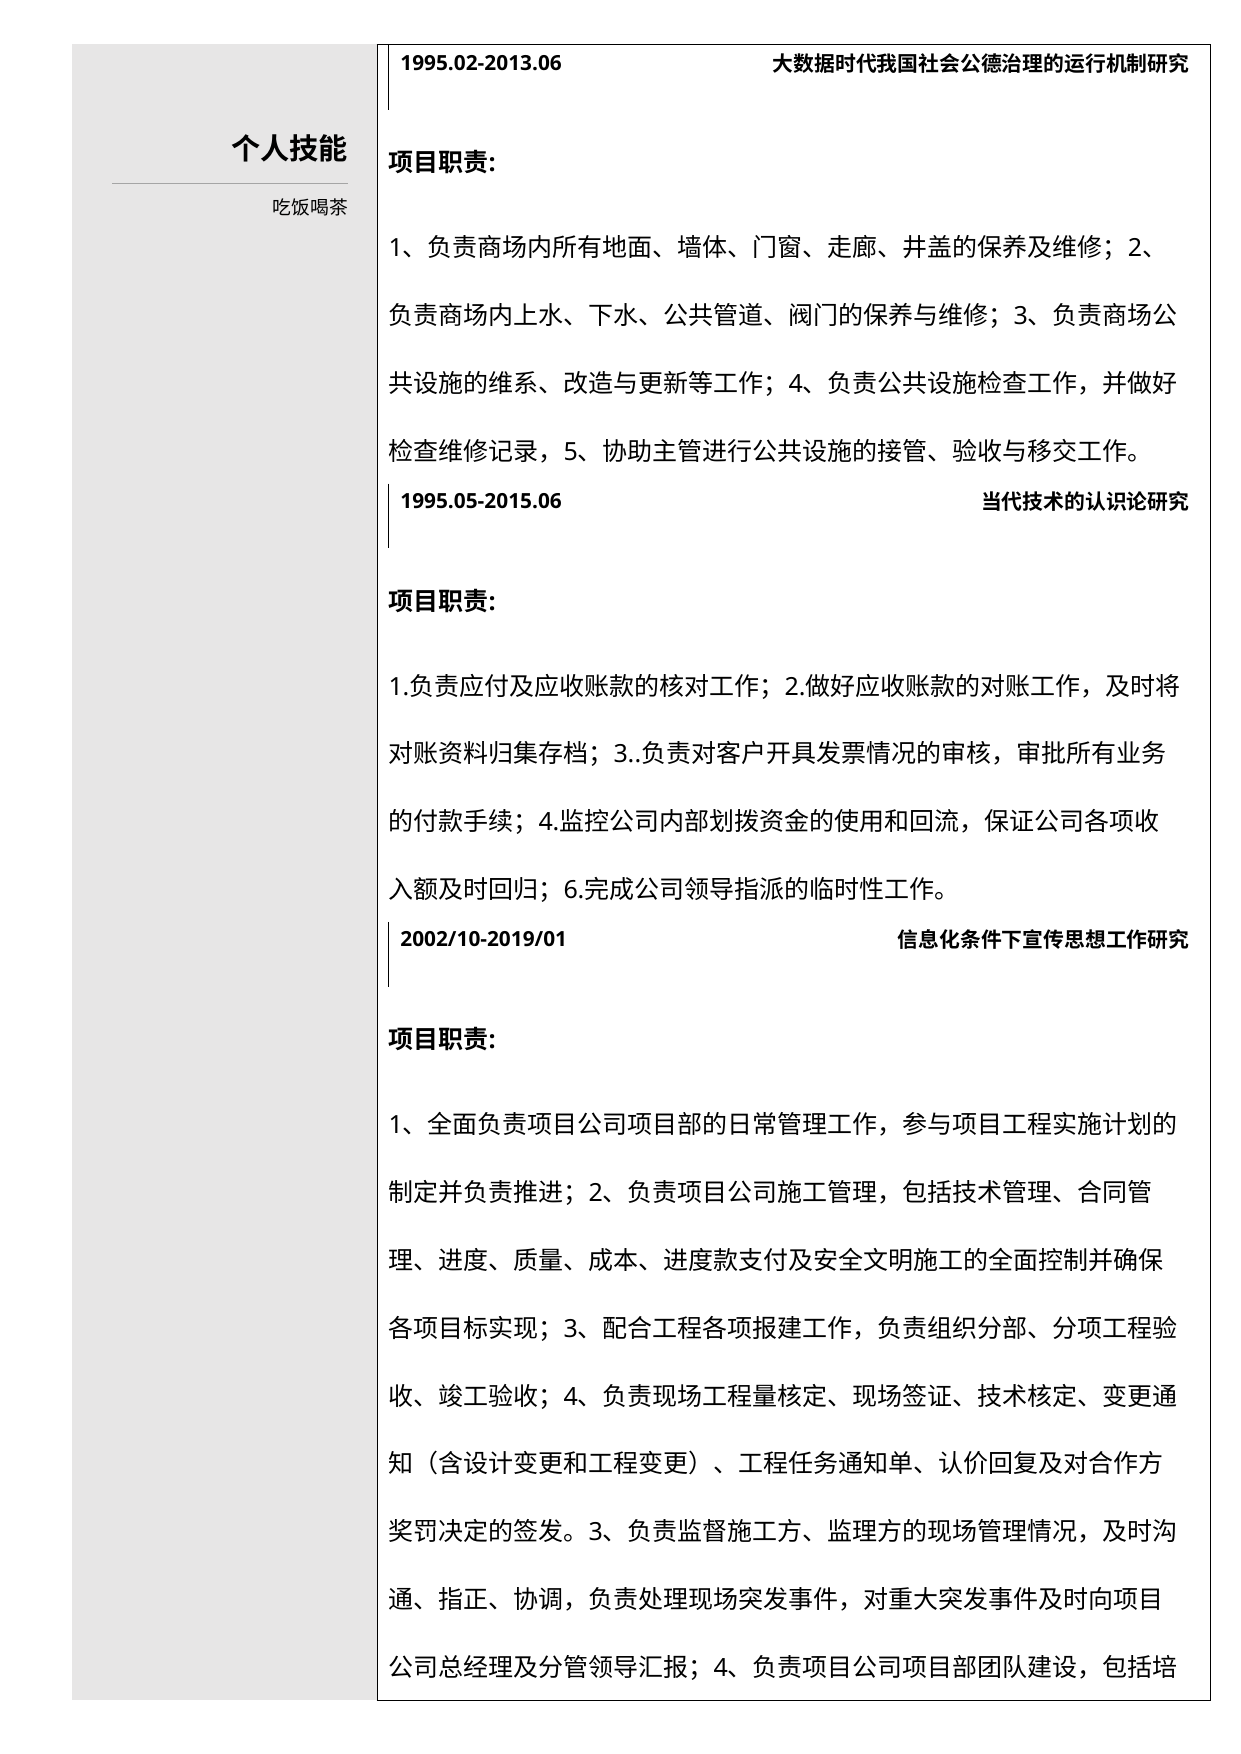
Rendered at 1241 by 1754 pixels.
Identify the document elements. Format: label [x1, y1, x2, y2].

table_cell [72, 44, 377, 1700]
table_cell [378, 45, 1210, 1700]
